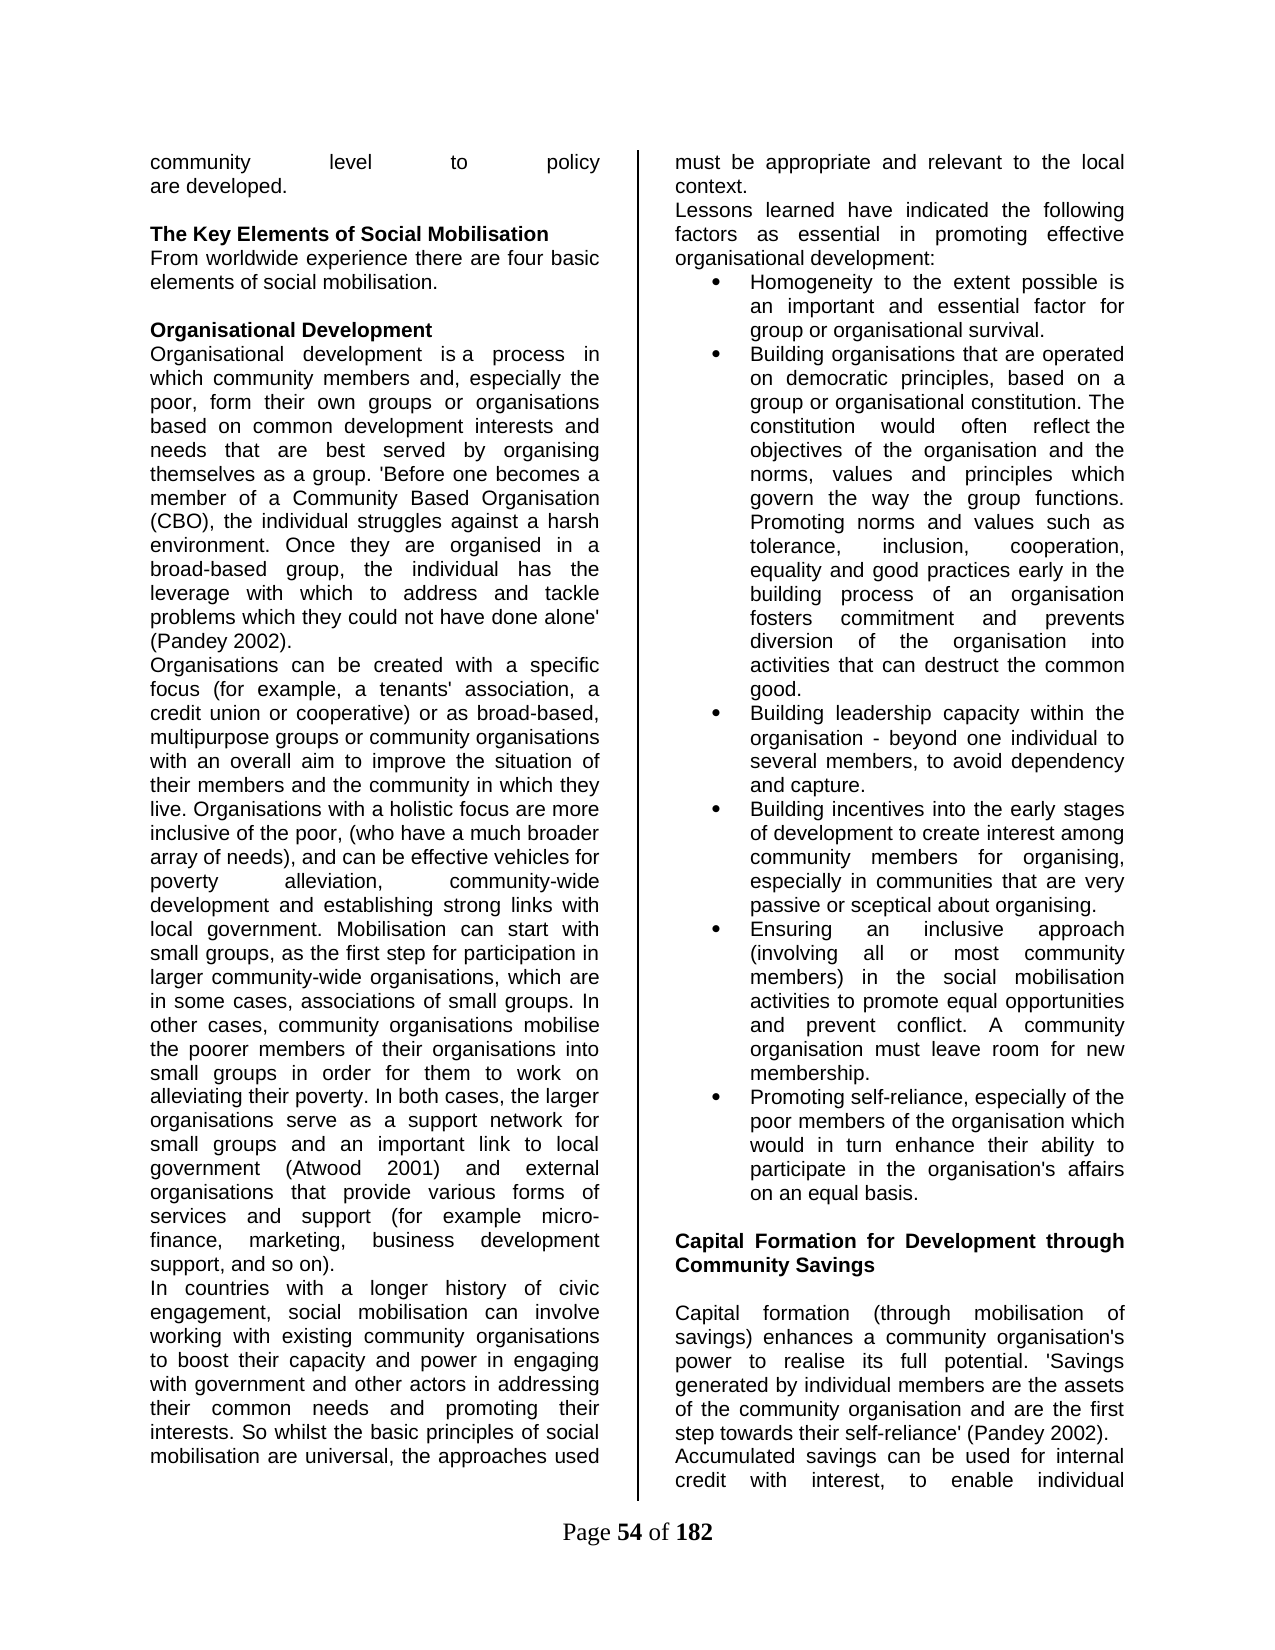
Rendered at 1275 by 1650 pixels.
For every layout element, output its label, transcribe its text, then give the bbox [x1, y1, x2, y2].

list Ensuring an inclusive approach (involving all or most community members) in the social mobilisation activities to promote equal opportunities and prevent conflict. A community organisation must leave room for new membership. [712, 917, 1125, 1085]
list Promoting self-reliance, especially of the poor members of the organisation which would in turn enhance their ability to participate in the organisation's affairs on an equal basis. [712, 1085, 1125, 1205]
text Organisational Development [150, 318, 600, 342]
list Building leadership capacity within the organisation - beyond one individual to several members, to avoid dependency and capture. [712, 701, 1125, 797]
text From worldwide experience there are four basic elements of social mobilisation. [150, 246, 600, 294]
text Organisational development is a process in which community members and, especially the poor, form their own groups or organisations based on common development interests and needs that are best served by organising themselves as a group. 'Before one becomes a member of a Community Based Organisation (CBO), the individual struggles against a harsh environment. Once they are organised in a broad-based group, the individual has the leverage with which to address and tackle problems which they could not have done alone' (Pandey 2002). [150, 342, 600, 653]
text In countries with a longer history of civic engagement, social mobilisation can involve working with existing community organisations to boost their capacity and power in engaging with government and other actors in addressing their common needs and promoting their interests. So whilst the basic principles of social mobilisation are universal, the approaches used must be appropriate and relevant to the local context. [150, 1276, 600, 1468]
list Homogeneity to the extent possible is an important and essential factor for group or organisational survival. [712, 270, 1125, 342]
list Building organisations that are operated on democratic principles, based on a group or organisational constitution. The constitution would often reflect the objectives of the organisation and the norms, values and principles which govern the way the group functions. Promoting norms and values such as tolerance, inclusion, cooperation, equality and good practices early in the building process of an organisation fosters commitment and prevents diversion of the organisation into activities that can destruct the common good. [712, 342, 1125, 701]
text Capital formation (through mobilisation of savings) enhances a community organisation's power to realise its full potential. 'Savings generated by individual members are the assets of the community organisation and are the first step towards their self-reliance' (Pandey 2002). [675, 1301, 1125, 1444]
text The Key Elements of Social Mobilisation [150, 222, 600, 246]
text Capital Formation for Development through Community Savings [675, 1229, 1125, 1277]
text Organisations can be created with a specific focus (for example, a tenants' association, a credit union or cooperative) or as broad-based, multipurpose groups or community organisations with an overall aim to improve the situation of their members and the community in which they live. Organisations with a holistic focus are more inclusive of the poor, (who have a much broader array of needs), and can be effective vehicles for poverty alleviation, community-wide development and establishing strong links with local government. Mobilisation can start with small groups, as the first step for participation in larger community-wide organisations, which are in some cases, associations of small groups. In other cases, community organisations mobilise the poorer members of their organisations into small groups in order for them to work on alleviating their poverty. In both cases, the larger organisations serve as a support network for small groups and an important link to local government (Atwood 2001) and external organisations that provide various forms of services and support (for example micro-finance, marketing, business development support, and so on). [150, 653, 600, 1276]
text Lessons learned have indicated the following factors as essential in promoting effective organisational development: [675, 198, 1125, 270]
list Building incentives into the early stages of development to create interest among community members for organising, especially in communities that are very passive or sceptical about organising. [712, 797, 1125, 917]
